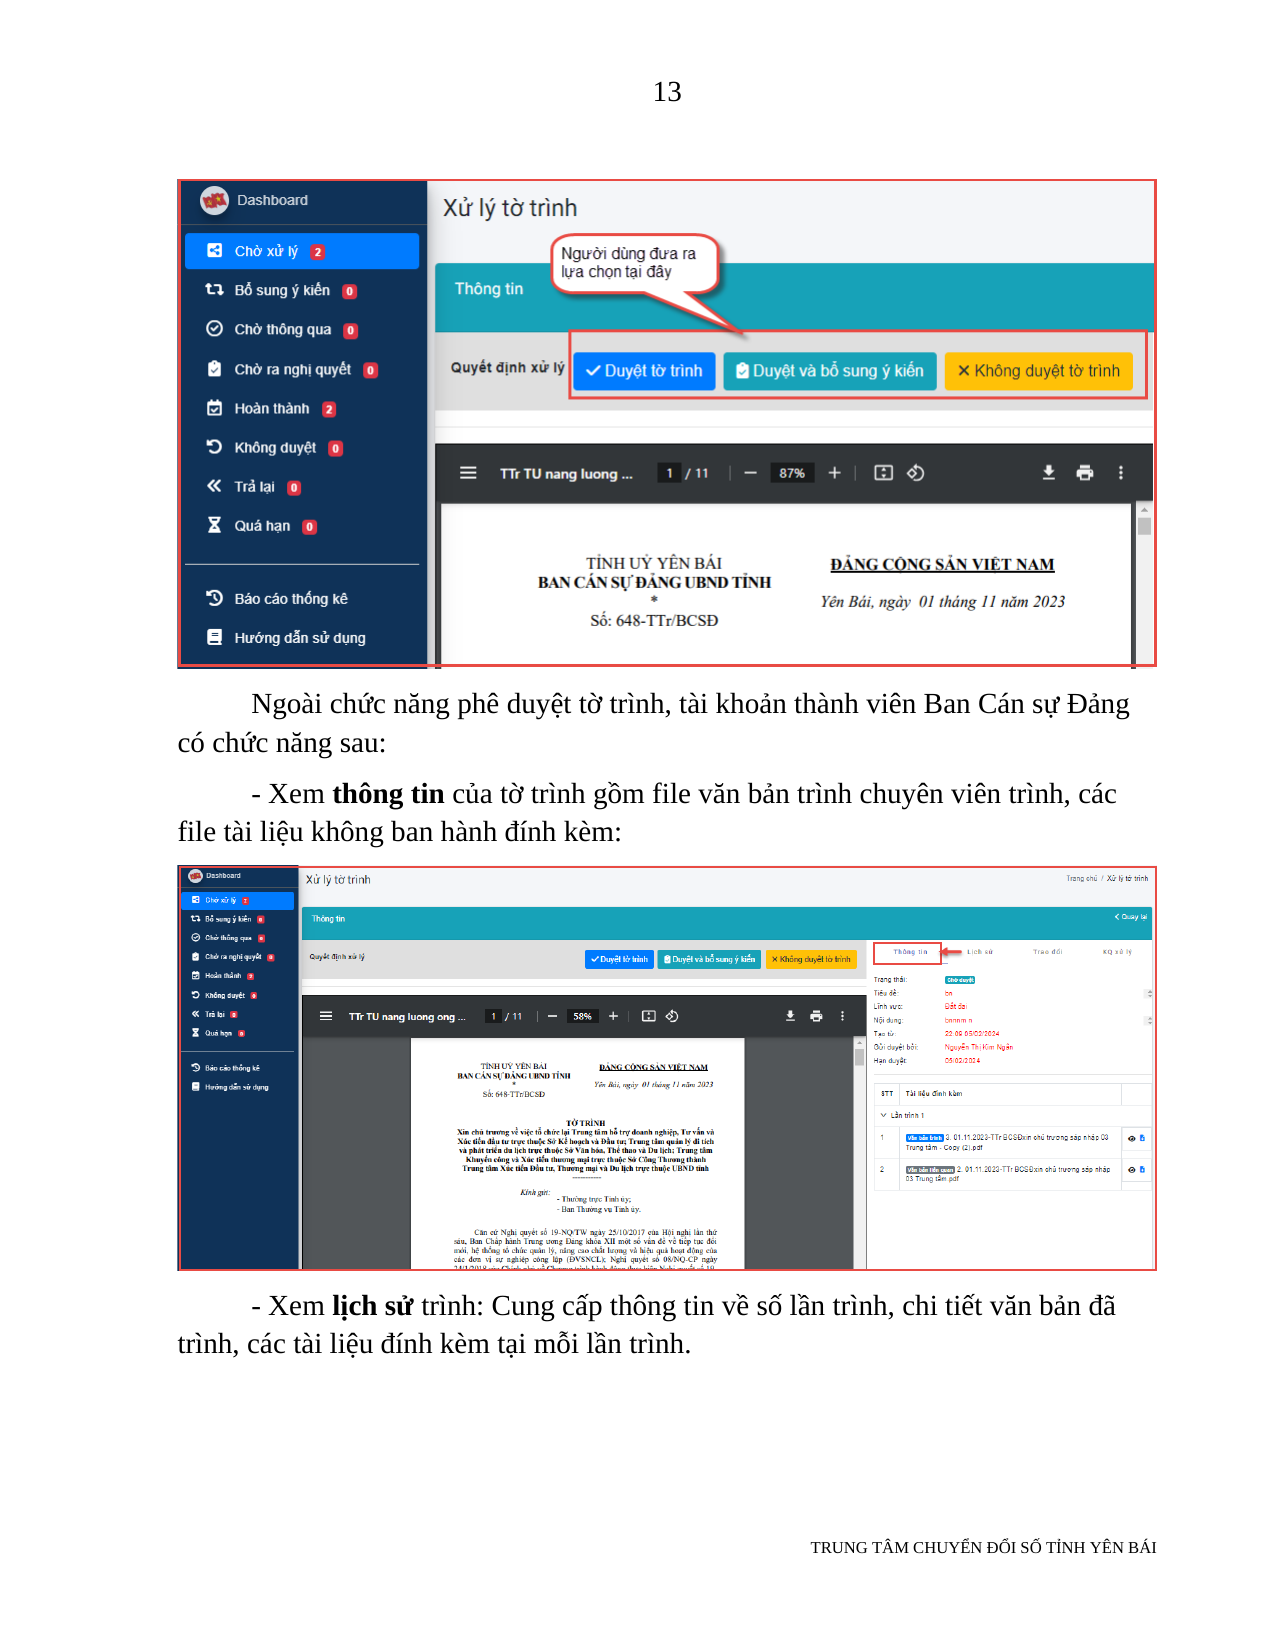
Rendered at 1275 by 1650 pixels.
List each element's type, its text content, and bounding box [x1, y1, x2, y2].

picture [177, 865, 1157, 1271]
picture [177, 179, 1157, 669]
text - Xem thông tin của tờ trình gồm file văn bản trình chuyên viên trình, các file tài liệu không ban hành đính kèm: [177, 776, 1157, 848]
text Ngoài chức năng phê duyệt tờ trình, tài khoản thành viên Ban Cán sự Đảng có chức năng sau: [177, 686, 1157, 758]
text - Xem lịch sử trình: Cung cấp thông tin về số lần trình, chi tiết văn bản đã trình, các tài liệu đính kèm tại mỗi lần trình. [177, 1288, 1157, 1360]
